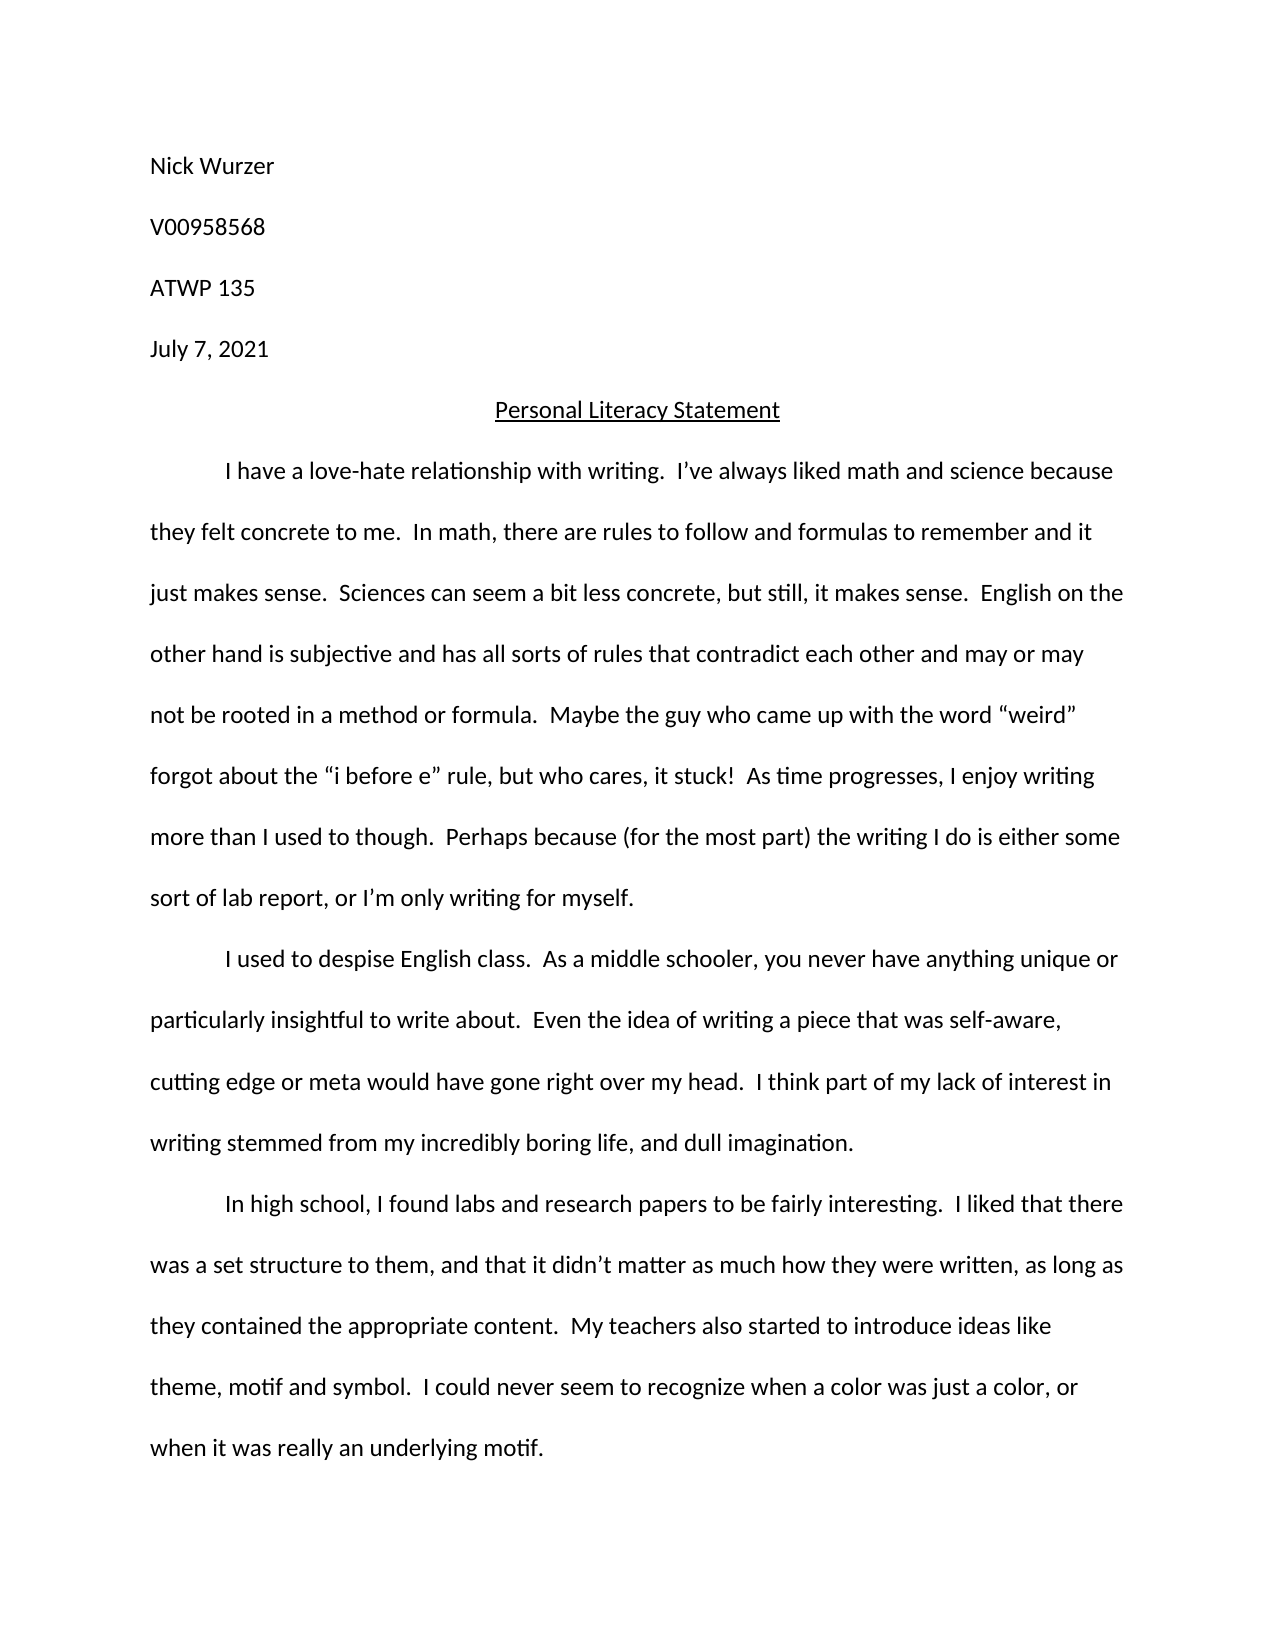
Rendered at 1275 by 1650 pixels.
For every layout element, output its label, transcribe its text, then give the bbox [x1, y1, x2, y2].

text Nick Wurzer [150, 150, 1125, 181]
text I have a love-hate relationship with writing. I’ve always liked math and science because they felt concrete to me. In math, there are rules to follow and formulas to remember and it just makes sense. Sciences can seem a bit less concrete, but still, it makes sense. English on the other hand is subjective and has all sorts of rules that contradict each other and may or may not be rooted in a method or formula. Maybe the guy who came up with the word “weird” forgot about the “i before e” rule, but who cares, it stuck! As time progresses, I enjoy writing more than I used to though. Perhaps because (for the most part) the writing I do is either some sort of lab report, or I’m only writing for myself. [150, 455, 1125, 913]
text Personal Literacy Statement [150, 394, 1125, 425]
text In high school, I found labs and research papers to be fairly interesting. I liked that there was a set structure to them, and that it didn’t matter as much how they were written, as long as they contained the appropriate content. My teachers also started to introduce ideas like theme, motif and symbol. I could never seem to recognize when a color was just a color, or when it was really an underlying motif. [150, 1188, 1125, 1462]
text ATWP 135 [150, 272, 1125, 303]
text July 7, 2021 [150, 333, 1125, 364]
text V00958568 [150, 211, 1125, 242]
text I used to despise English class. As a middle schooler, you never have anything unique or particularly insightful to write about. Even the idea of writing a piece that was self-aware, cutting edge or meta would have gone right over my head. I think part of my lack of interest in writing stemmed from my incredibly boring life, and dull imagination. [150, 943, 1125, 1157]
